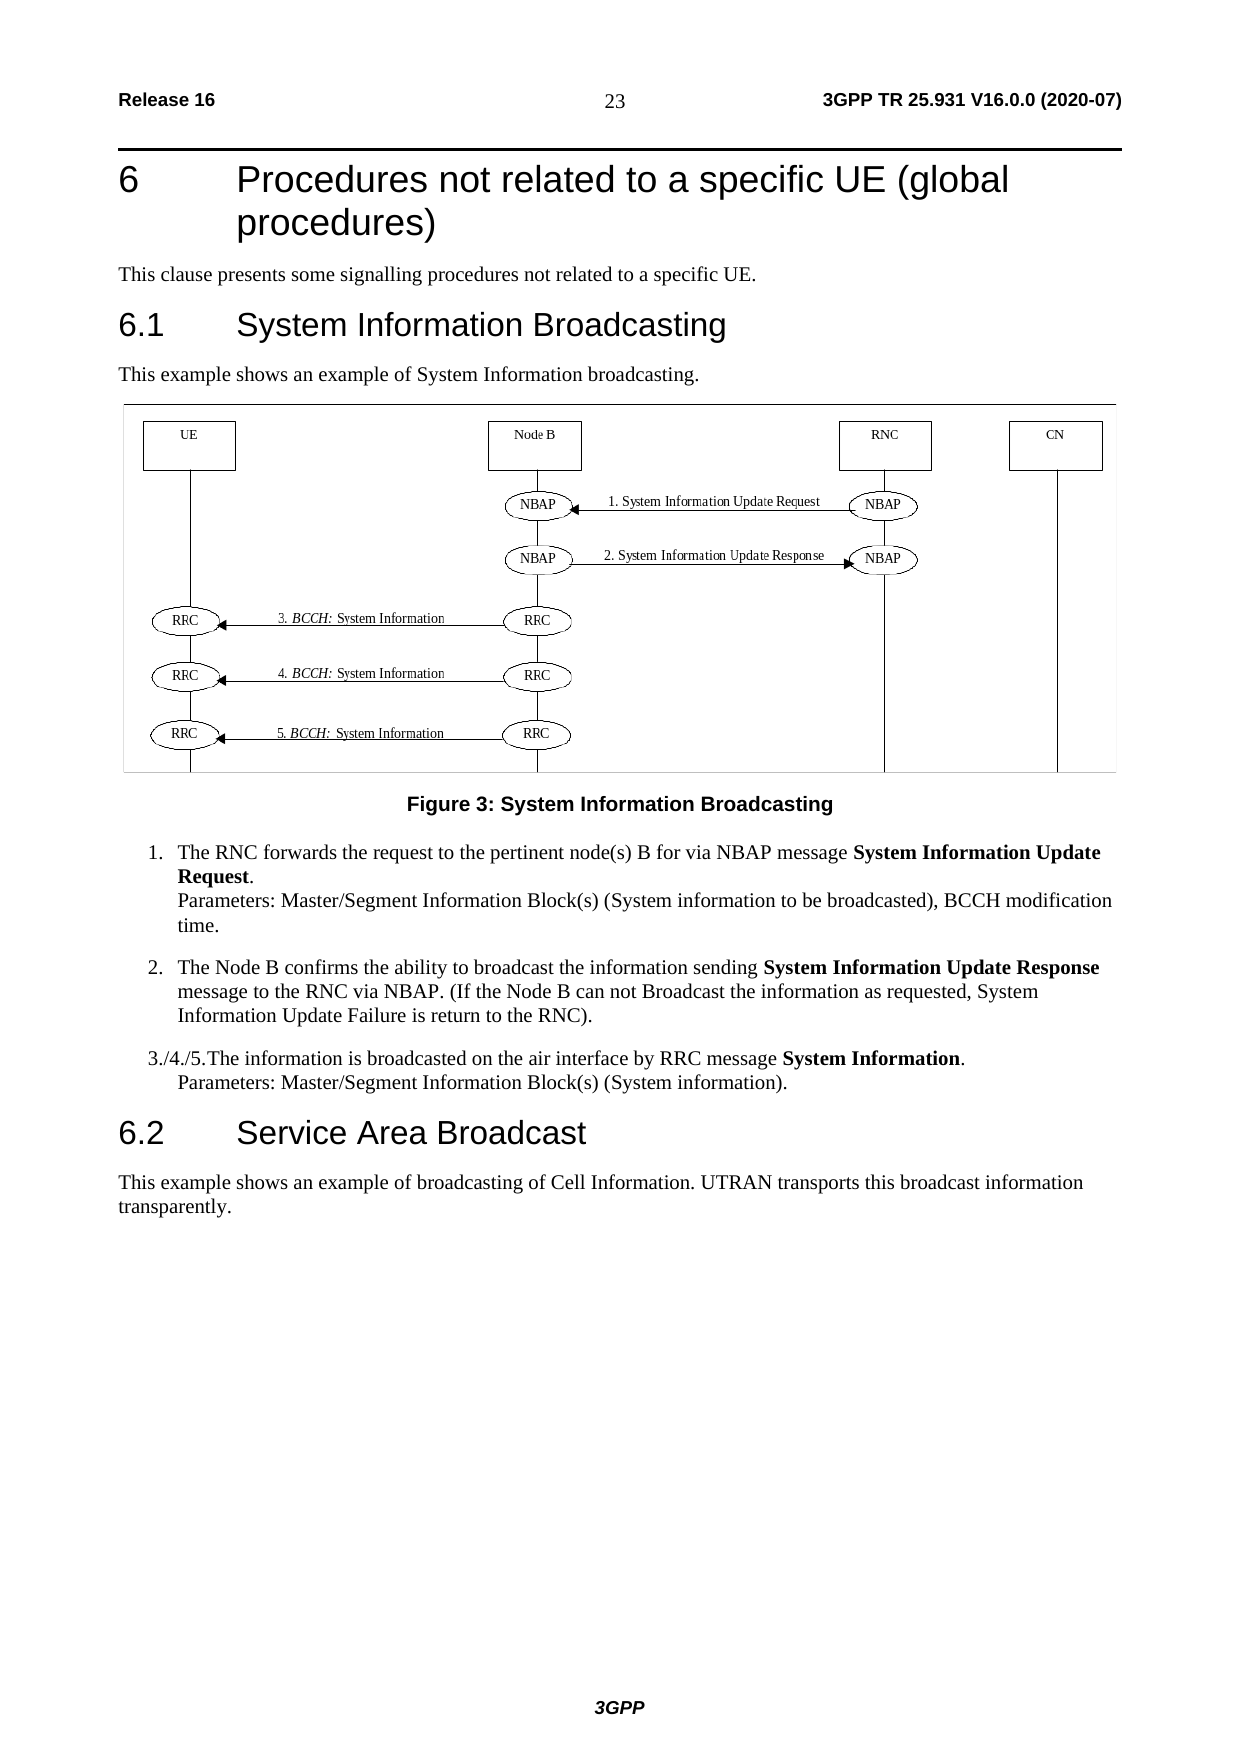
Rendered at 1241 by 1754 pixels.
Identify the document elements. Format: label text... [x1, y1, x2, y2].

text 1. The RNC forwards the request to the pertinent node(s) B for via NBAP message System Information Update Request. Parameters: Master/Segment Information Block(s) (System information to be broadcasted), BCCH modification time. [148, 840, 1122, 937]
text This example shows an example of broadcasting of Cell Information. UTRAN transports this broadcast information transparently. [118, 1170, 1122, 1218]
subtitle 6.1 System Information Broadcasting [118, 305, 1122, 343]
text This clause presents some signalling procedures not related to a specific UE. [118, 262, 1122, 286]
text This example shows an example of System Information broadcasting. [118, 362, 1122, 386]
subtitle 6.2 Service Area Broadcast [118, 1113, 1122, 1152]
text Figure 3: System Information Broadcasting [118, 791, 1122, 815]
text 3./4./5. The information is broadcasted on the air interface by RRC message System Information. Parameters: Master/Segment Information Block(s) (System information). [148, 1046, 1122, 1094]
subtitle 6 Procedures not related to a specific UE (global procedures) [118, 151, 1122, 243]
text 2. The Node B confirms the ability to broadcast the information sending System Information Update Response message to the RNC via NBAP. (If the Node B can not Broadcast the information as requested, System Information Update Failure is return to the RNC). [148, 955, 1122, 1027]
